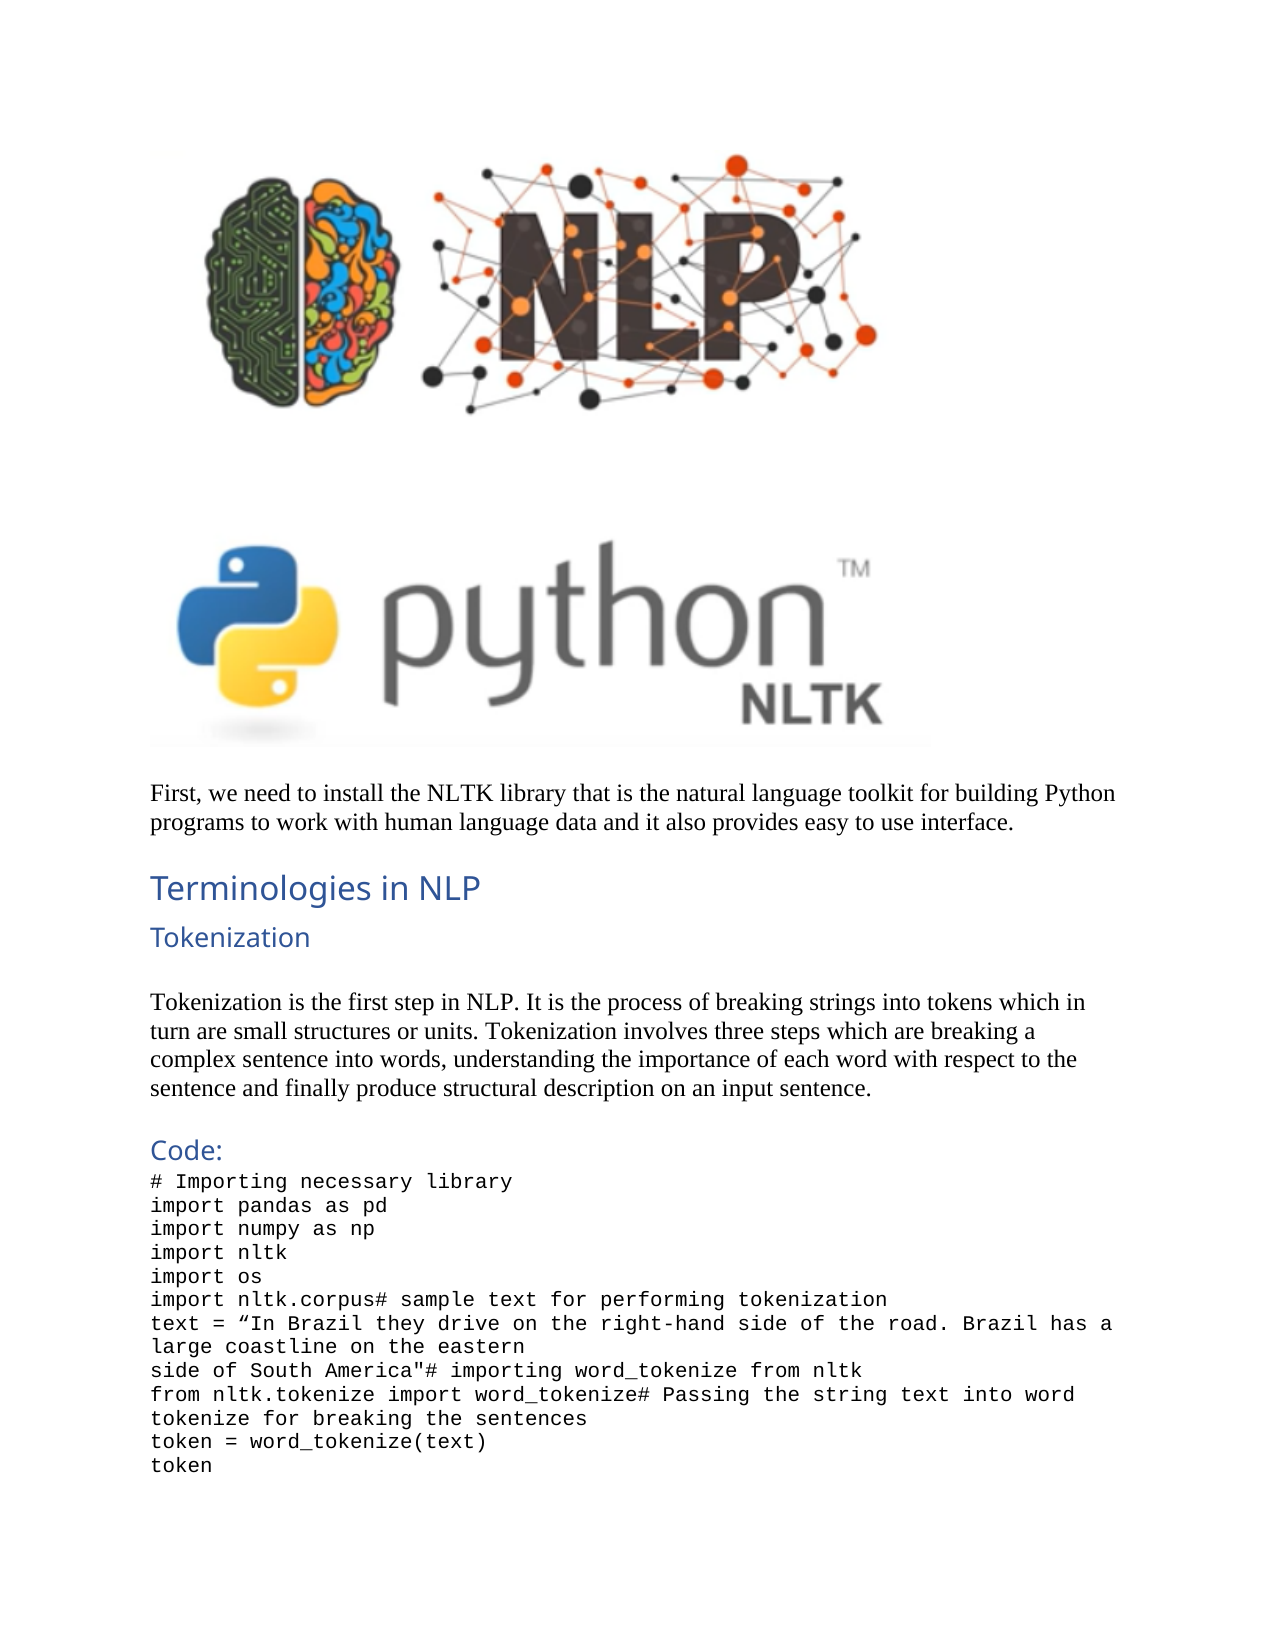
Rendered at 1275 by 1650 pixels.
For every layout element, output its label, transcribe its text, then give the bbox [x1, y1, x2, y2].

text # Importing necessary library import pandas as pd import numpy as np import nltk import os import nltk.corpus# sample text for performing tokenization text = “In Brazil they drive on the right-hand side of the road. Brazil has a large coastline on the eastern side of South America"# importing word_tokenize from nltk from nltk.tokenize import word_tokenize# Passing the string text into word tokenize for breaking the sentences token = word_tokenize(text) token [150, 1171, 1125, 1478]
subtitle Terminologies in NLP [150, 865, 1125, 910]
text First, we need to install the NLTK library that is the natural language toolkit for building Python programs to work with human language data and it also provides easy to use interface. [150, 778, 1125, 836]
text Tokenization is the first step in NLP. It is the process of breaking strings into tokens which in turn are small structures or units. Tokenization involves three steps which are breaking a complex sentence into words, understanding the importance of each word with respect to the sentence and finally produce structural description on an input sentence. [150, 987, 1125, 1102]
picture [150, 150, 932, 747]
subtitle Tokenization [150, 918, 1125, 955]
subtitle Code: [150, 1131, 1125, 1168]
